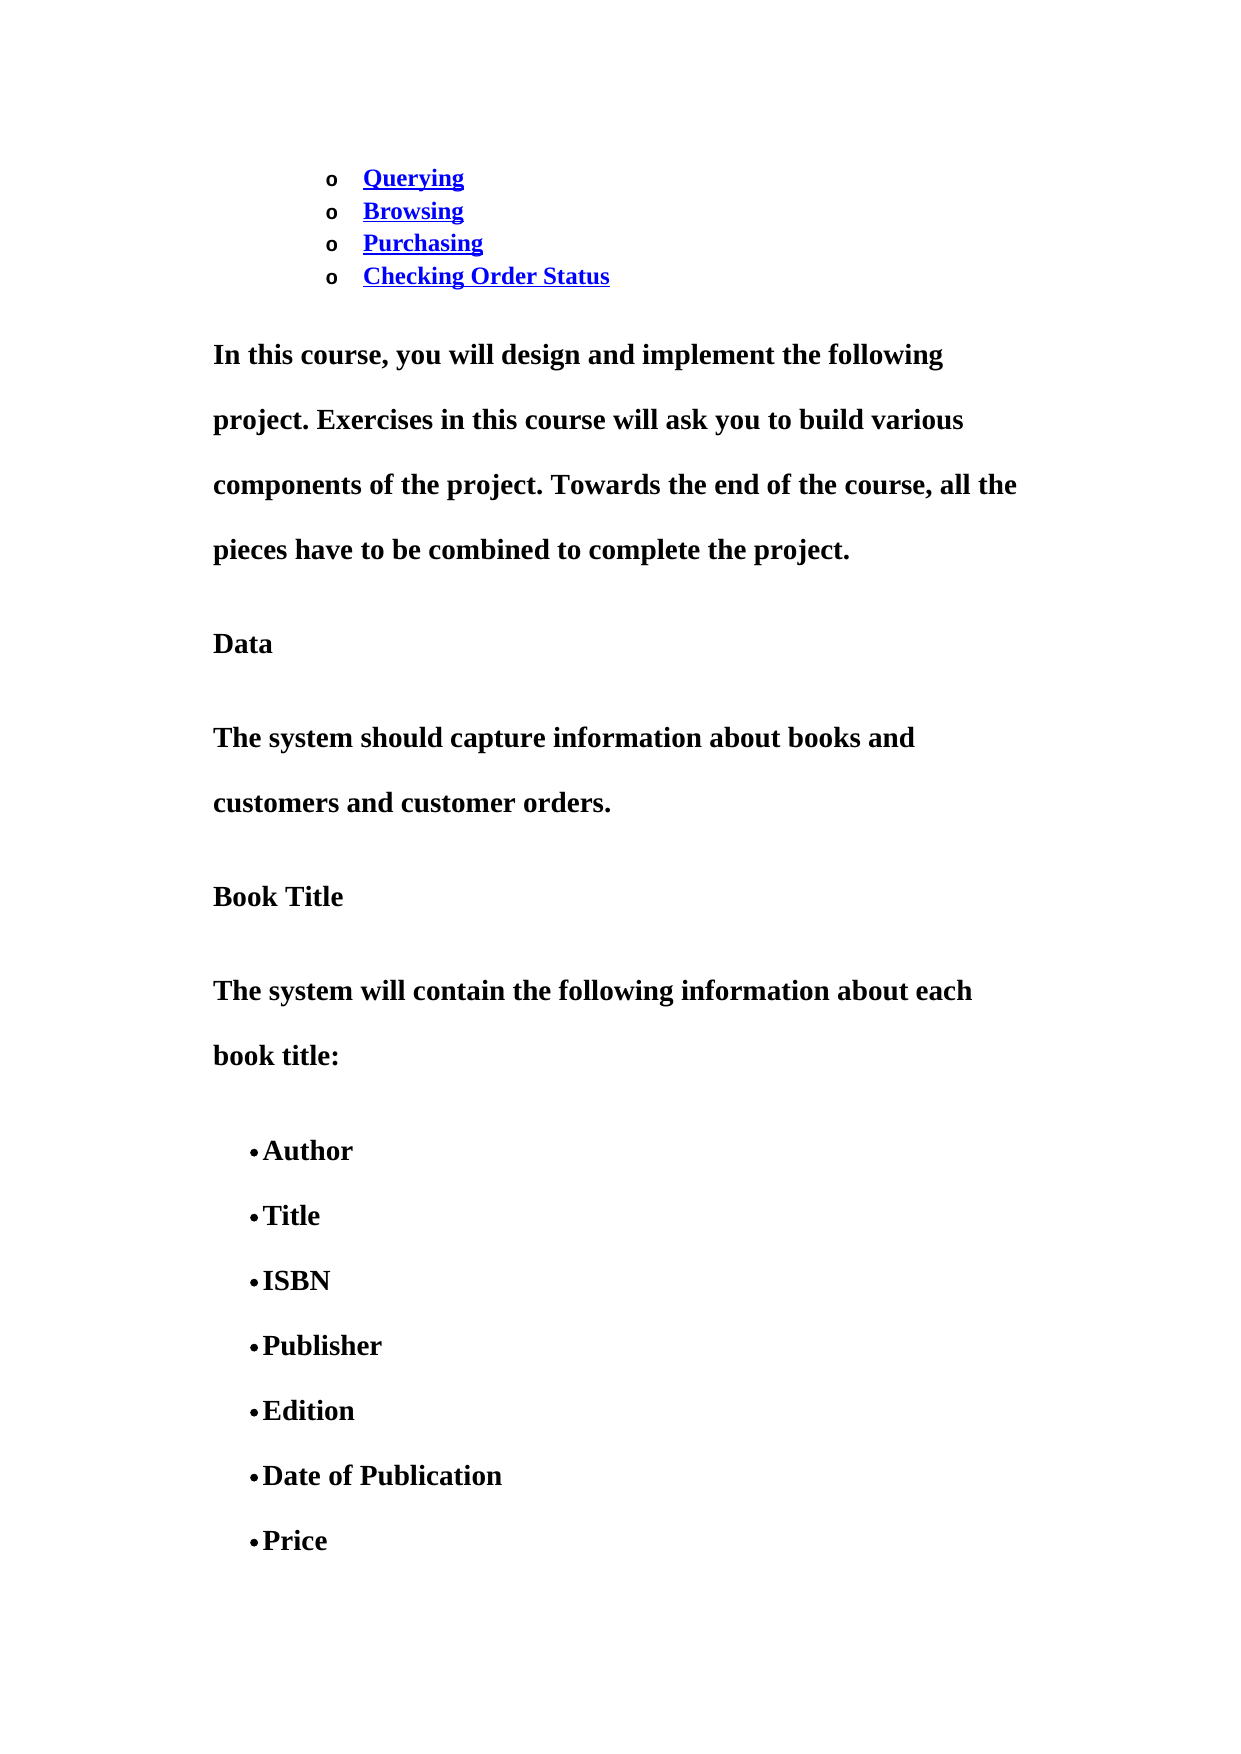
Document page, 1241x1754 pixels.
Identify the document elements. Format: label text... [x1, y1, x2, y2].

list Publisher [250, 1312, 1027, 1377]
list Querying [325, 162, 1027, 194]
list Checking Order Status [325, 259, 1027, 292]
list Author [250, 1117, 1027, 1182]
list Date of Publication [250, 1442, 1027, 1507]
list Browsing [325, 194, 1027, 227]
text In this course, you will design and implement the following project. Exercises in this course will ask you to build various components of the project. Towards the end of the course, all the pieces have to be combined to complete the project. [213, 321, 1027, 581]
subtitle Book Title [213, 864, 1027, 929]
list Title [250, 1182, 1027, 1247]
list Purchasing [325, 227, 1027, 259]
list ISBN [250, 1247, 1027, 1312]
list Price [250, 1507, 1027, 1572]
text The system will contain the following information about each book title: [213, 958, 1027, 1088]
text The system should capture information about books and customers and customer orders. [213, 704, 1027, 834]
list Edition [250, 1377, 1027, 1442]
subtitle Data [213, 610, 1027, 675]
